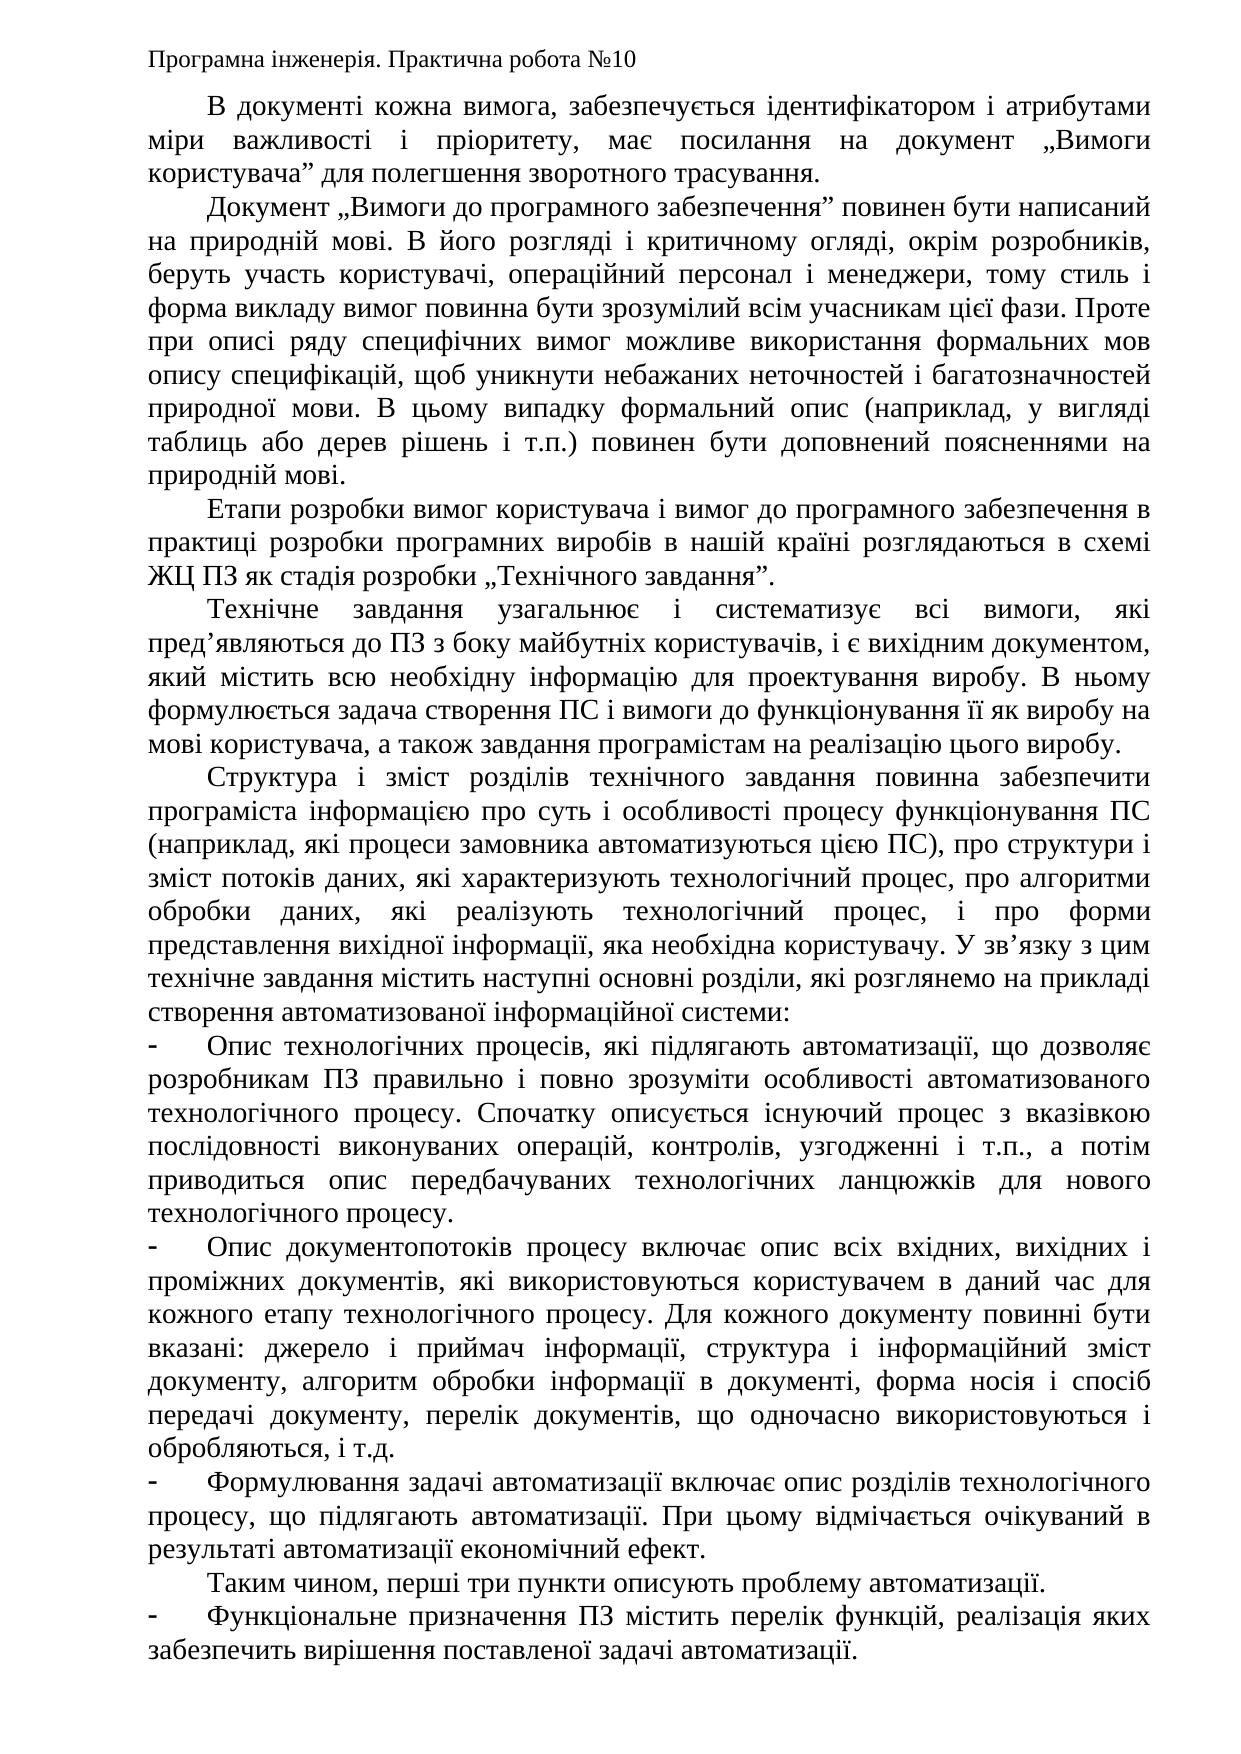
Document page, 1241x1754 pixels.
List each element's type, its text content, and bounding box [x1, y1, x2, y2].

text Технічне завдання узагальнює і систематизує всі вимоги, які пред’являються до ПЗ з боку майбутніх користувачів, і є вихідним документом, який містить всю необхідну інформацію для проектування виробу. В ньому формулюється задача створення ПС і вимоги до функціонування її як виробу на мові користувача, а також завдання програмістам на реалізацію цього виробу. [148, 592, 1152, 759]
text Опис документопотоків процесу включає опис всіх вхідних, вихідних і проміжних документів, які використовуються користувачем в даний час для кожного етапу технологічного процесу. Для кожного документу повинні бути вказані: джерело і приймач інформації, структура і інформаційний зміст документу, алгоритм обробки інформації в документі, форма носія і спосіб передачі документу, перелік документів, що одночасно використовуються і обробляються, і т.д. [148, 1229, 1152, 1464]
text Структура і зміст розділів технічного завдання повинна забезпечити програміста інформацією про суть і особливості процесу функціонування ПС (наприклад, які процеси замовника автоматизуються цією ПС), про структури і зміст потоків даних, які характеризують технологічний процес, про алгоритми обробки даних, які реалізують технологічний процес, і про форми представлення вихідної інформації, яка необхідна користувачу. У зв’язку з цим технічне завдання містить наступні основні розділи, які розглянемо на прикладі створення автоматизованої інформаційної системи: [148, 759, 1152, 1028]
text Етапи розробки вимог користувача і вимог до програмного забезпечення в практиці розробки програмних виробів в нашій країні розглядаються в схемі ЖЦ ПЗ як стадія розробки „Технічного завдання”. [148, 491, 1152, 592]
text Опис технологічних процесів, які підлягають автоматизації, що дозволяє розробникам ПЗ правильно і повно зрозуміти особливості автоматизованого технологічного процесу. Спочатку описується існуючий процес з вказівкою послідовності виконуваних операцій, контролів, узгодженні і т.п., а потім приводиться опис передбачуваних технологічних ланцюжків для нового технологічного процесу. [148, 1028, 1152, 1229]
text Таким чином, перші три пункти описують проблему автоматизації. [148, 1565, 1152, 1598]
text Формулювання задачі автоматизації включає опис розділів технологічного процесу, що підлягають автоматизації. При цьому відмічається очікуваний в результаті автоматизації економічний ефект. [148, 1464, 1152, 1565]
text Функціональне призначення ПЗ містить перелік функцій, реалізація яких забезпечить вирішення поставленої задачі автоматизації. [148, 1598, 1152, 1665]
